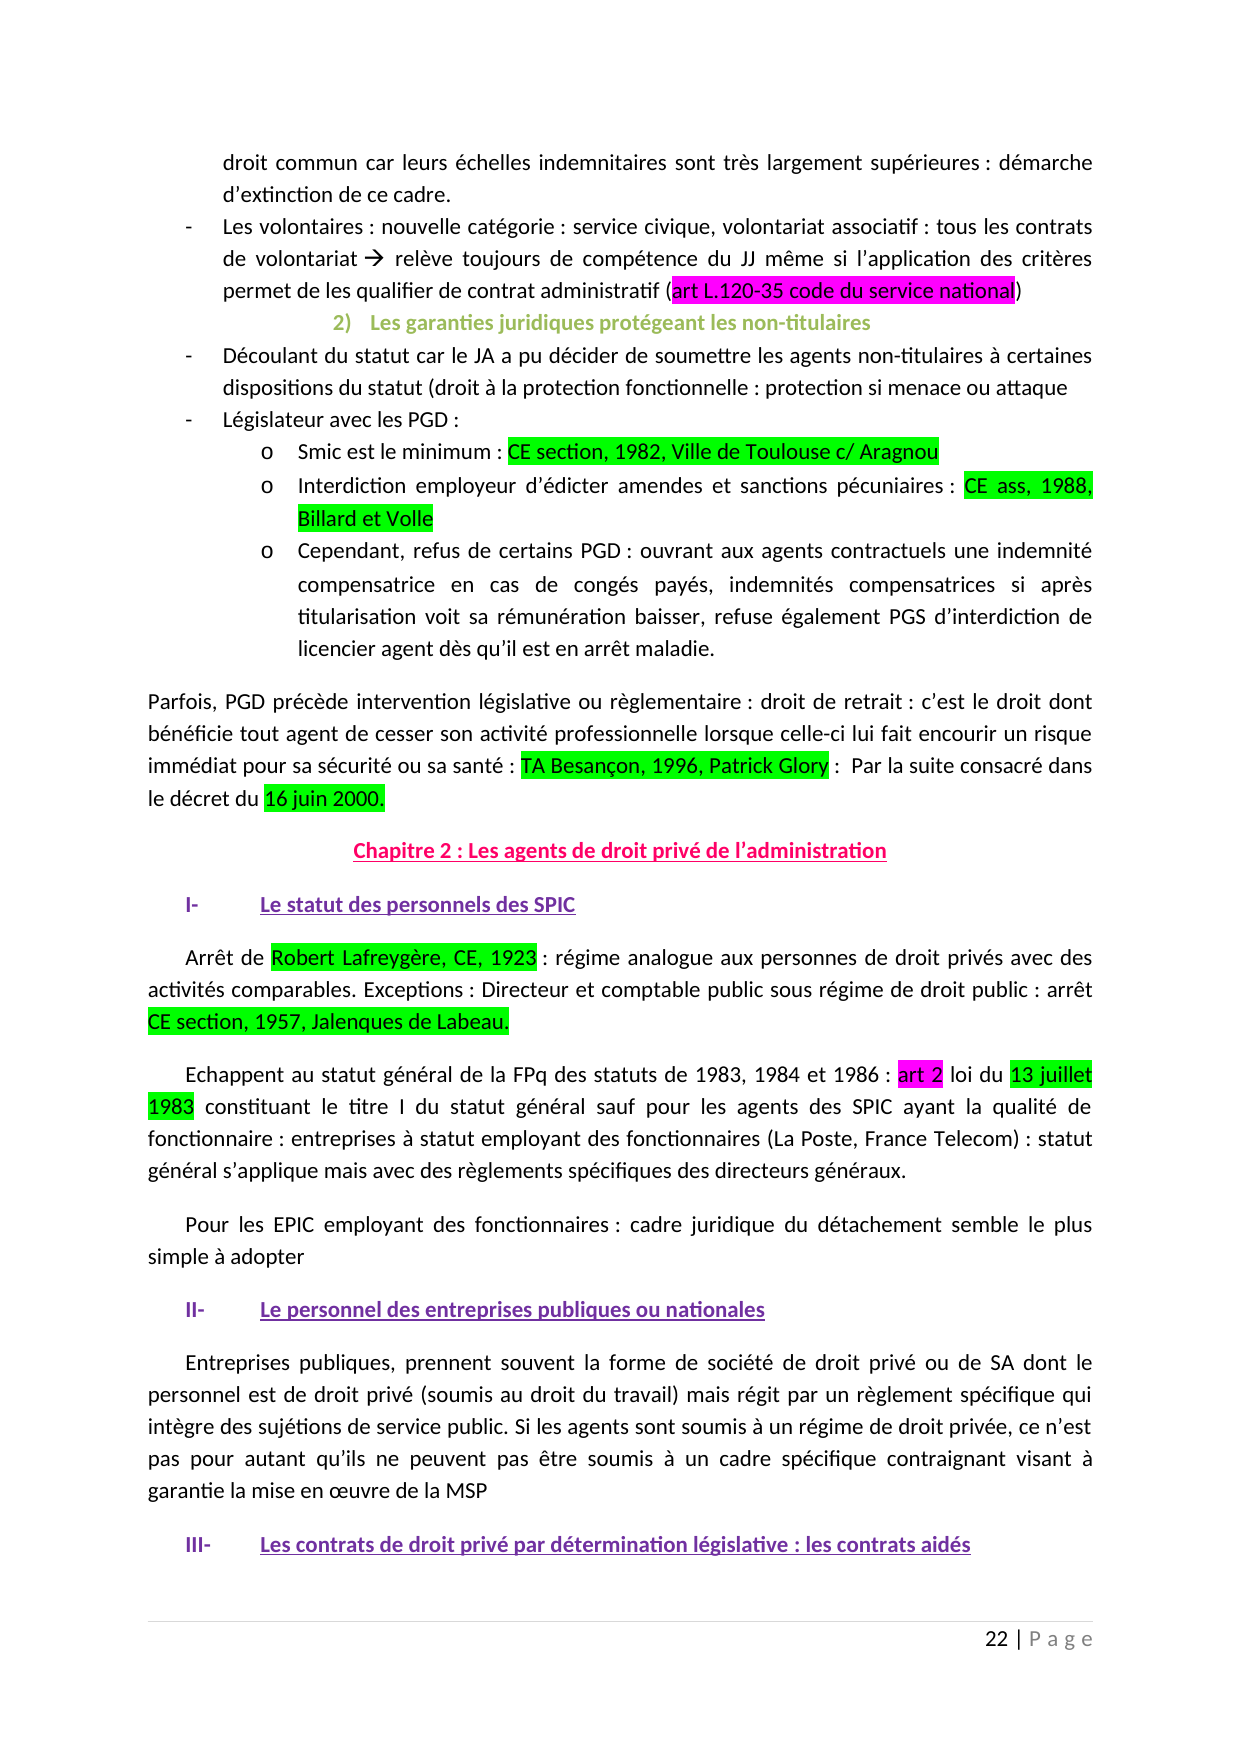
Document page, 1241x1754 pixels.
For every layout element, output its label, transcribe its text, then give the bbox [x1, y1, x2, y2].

text Echappent au statut général de la FPq des statuts de 1983, 1984 et 1986 : art 2 loi du 13 juillet 1983 constituant le titre I du statut général sauf pour les agents des SPIC ayant la qualité de fonctionnaire : entreprises à statut employant des fonctionnaires (La Poste, France Telecom) : statut général s’applique mais avec des règlements spécifiques des directeurs généraux. [148, 1060, 1093, 1185]
list Le personnel des entreprises publiques ou nationales [185, 1295, 1093, 1323]
text Chapitre 2 : Les agents de droit privé de l’administration [148, 837, 1093, 865]
list Les contrats de droit privé par détermination législative : les contrats aidés [185, 1530, 1093, 1558]
list Les volontaires : nouvelle catégorie : service civique, volontariat associatif : tous les contrats de volontariat relève toujours de compétence du JJ même si l’application des critères permet de les qualifier de contrat administratif (art L.120-35 code du service national) [185, 212, 1093, 304]
list Les garanties juridiques protégeant les non-titulaires [333, 308, 1093, 337]
text Parfois, PGD précède intervention législative ou règlementaire : droit de retrait : c’est le droit dont bénéficie tout agent de cesser son activité professionnelle lorsque celle-ci lui fait encourir un risque immédiat pour sa sécurité ou sa santé : TA Besançon, 1996, Patrick Glory : Par la suite consacré dans le décret du 16 juin 2000. [148, 687, 1093, 812]
list Le statut des personnels des SPIC [185, 890, 1093, 918]
list Interdiction employeur d’édicter amendes et sanctions pécuniaires : CE ass, 1988, Billard et Volle [260, 471, 1093, 532]
text Pour les EPIC employant des fonctionnaires : cadre juridique du détachement semble le plus simple à adopter [148, 1210, 1093, 1270]
list Cependant, refus de certains PGD : ouvrant aux agents contractuels une indemnité compensatrice en cas de congés payés, indemnités compensatrices si après titularisation voit sa rémunération baisser, refuse également PGS d’interdiction de licencier agent dès qu’il est en arrêt maladie. [260, 536, 1093, 662]
text Arrêt de Robert Lafreygère, CE, 1923 : régime analogue aux personnes de droit privés avec des activités comparables. Exceptions : Directeur et comptable public sous régime de droit public : arrêt CE section, 1957, Jalenques de Labeau. [148, 943, 1093, 1035]
list Smic est le minimum : CE section, 1982, Ville de Toulouse c/ Aragnou [260, 437, 1093, 466]
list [185, 148, 1093, 208]
text Entreprises publiques, prennent souvent la forme de société de droit privé ou de SA dont le personnel est de droit privé (soumis au droit du travail) mais régit par un règlement spécifique qui intègre des sujétions de service public. Si les agents sont soumis à un régime de droit privée, ce n’est pas pour autant qu’ils ne peuvent pas être soumis à un cadre spécifique contraignant visant à garantie la mise en œuvre de la MSP [148, 1348, 1093, 1505]
list Législateur avec les PGD : [185, 405, 1093, 433]
list Découlant du statut car le JA a pu décider de soumettre les agents non-titulaires à certaines dispositions du statut (droit à la protection fonctionnelle : protection si menace ou attaque [185, 341, 1093, 401]
